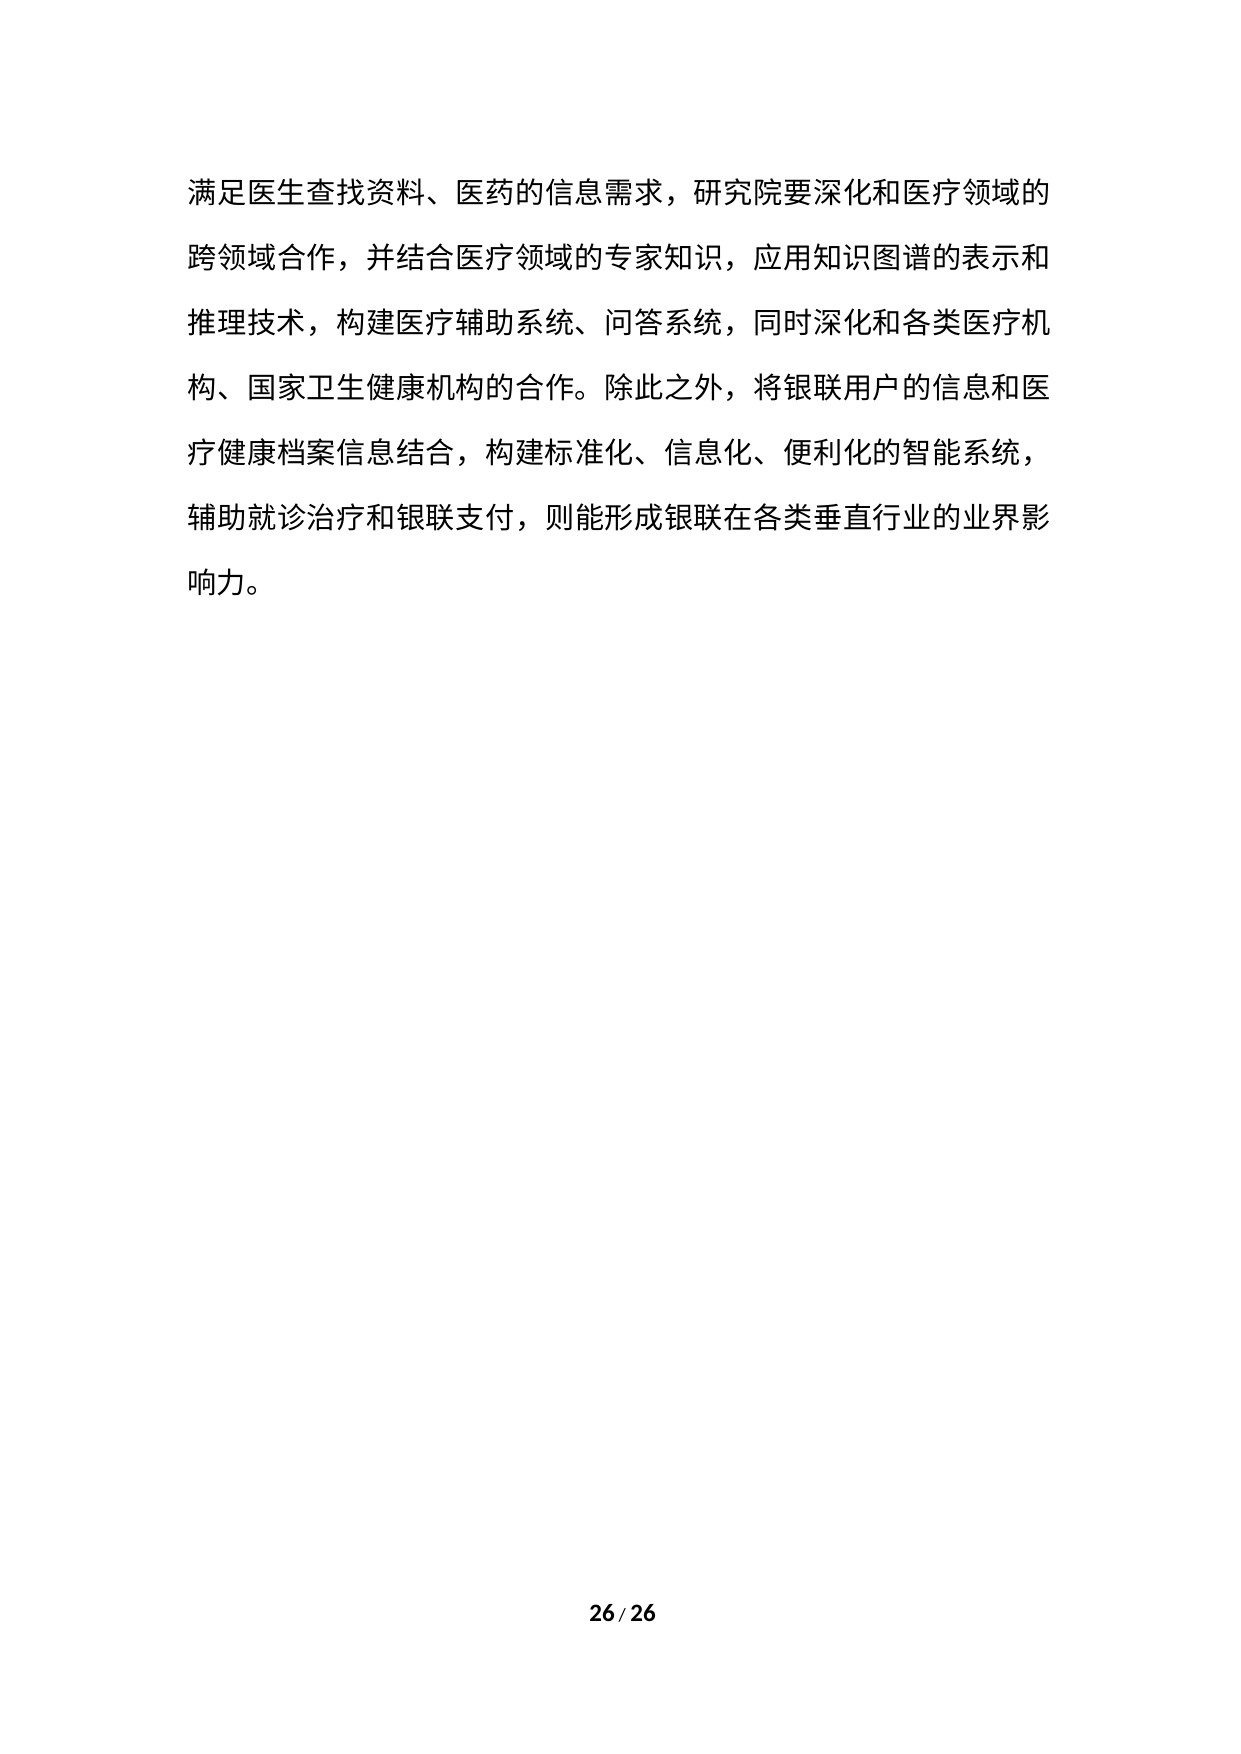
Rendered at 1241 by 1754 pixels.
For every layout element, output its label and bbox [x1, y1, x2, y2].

text [187, 158, 1053, 613]
